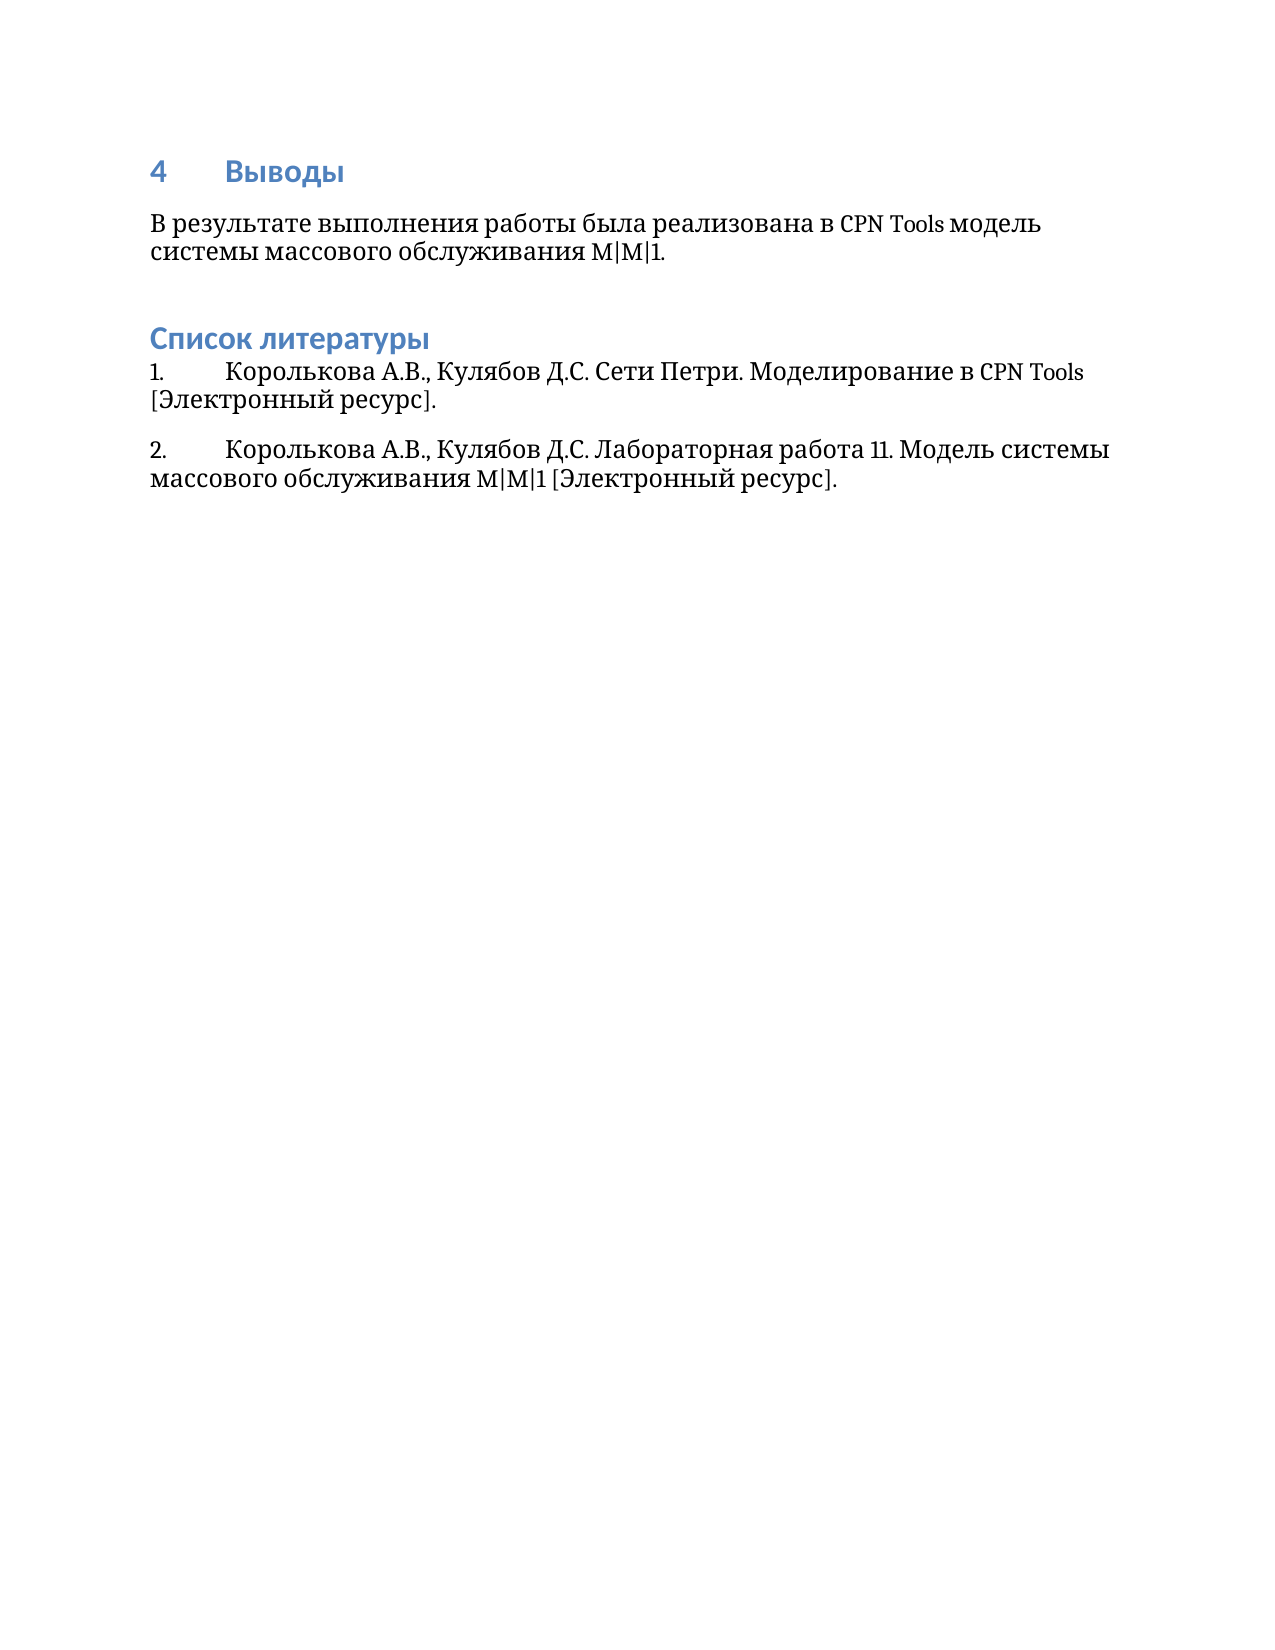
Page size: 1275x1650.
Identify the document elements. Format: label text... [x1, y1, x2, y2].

text В результате выполнения работы была реализована в CPN Tools модель системы массового обслуживания M|M|1. [150, 209, 1125, 267]
subtitle 4 Выводы [150, 150, 1125, 191]
subtitle Список литературы [150, 317, 1125, 358]
text 2. Королькова А.В., Кулябов Д.С. Лабораторная работа 11. Модель системы массового обслуживания M|M|1 [Электронный ресурс]. [150, 436, 1125, 493]
text 1. Королькова А.В., Кулябов Д.С. Сети Петри. Моделирование в CPN Tools [Электронный ресурс]. [150, 358, 1125, 415]
